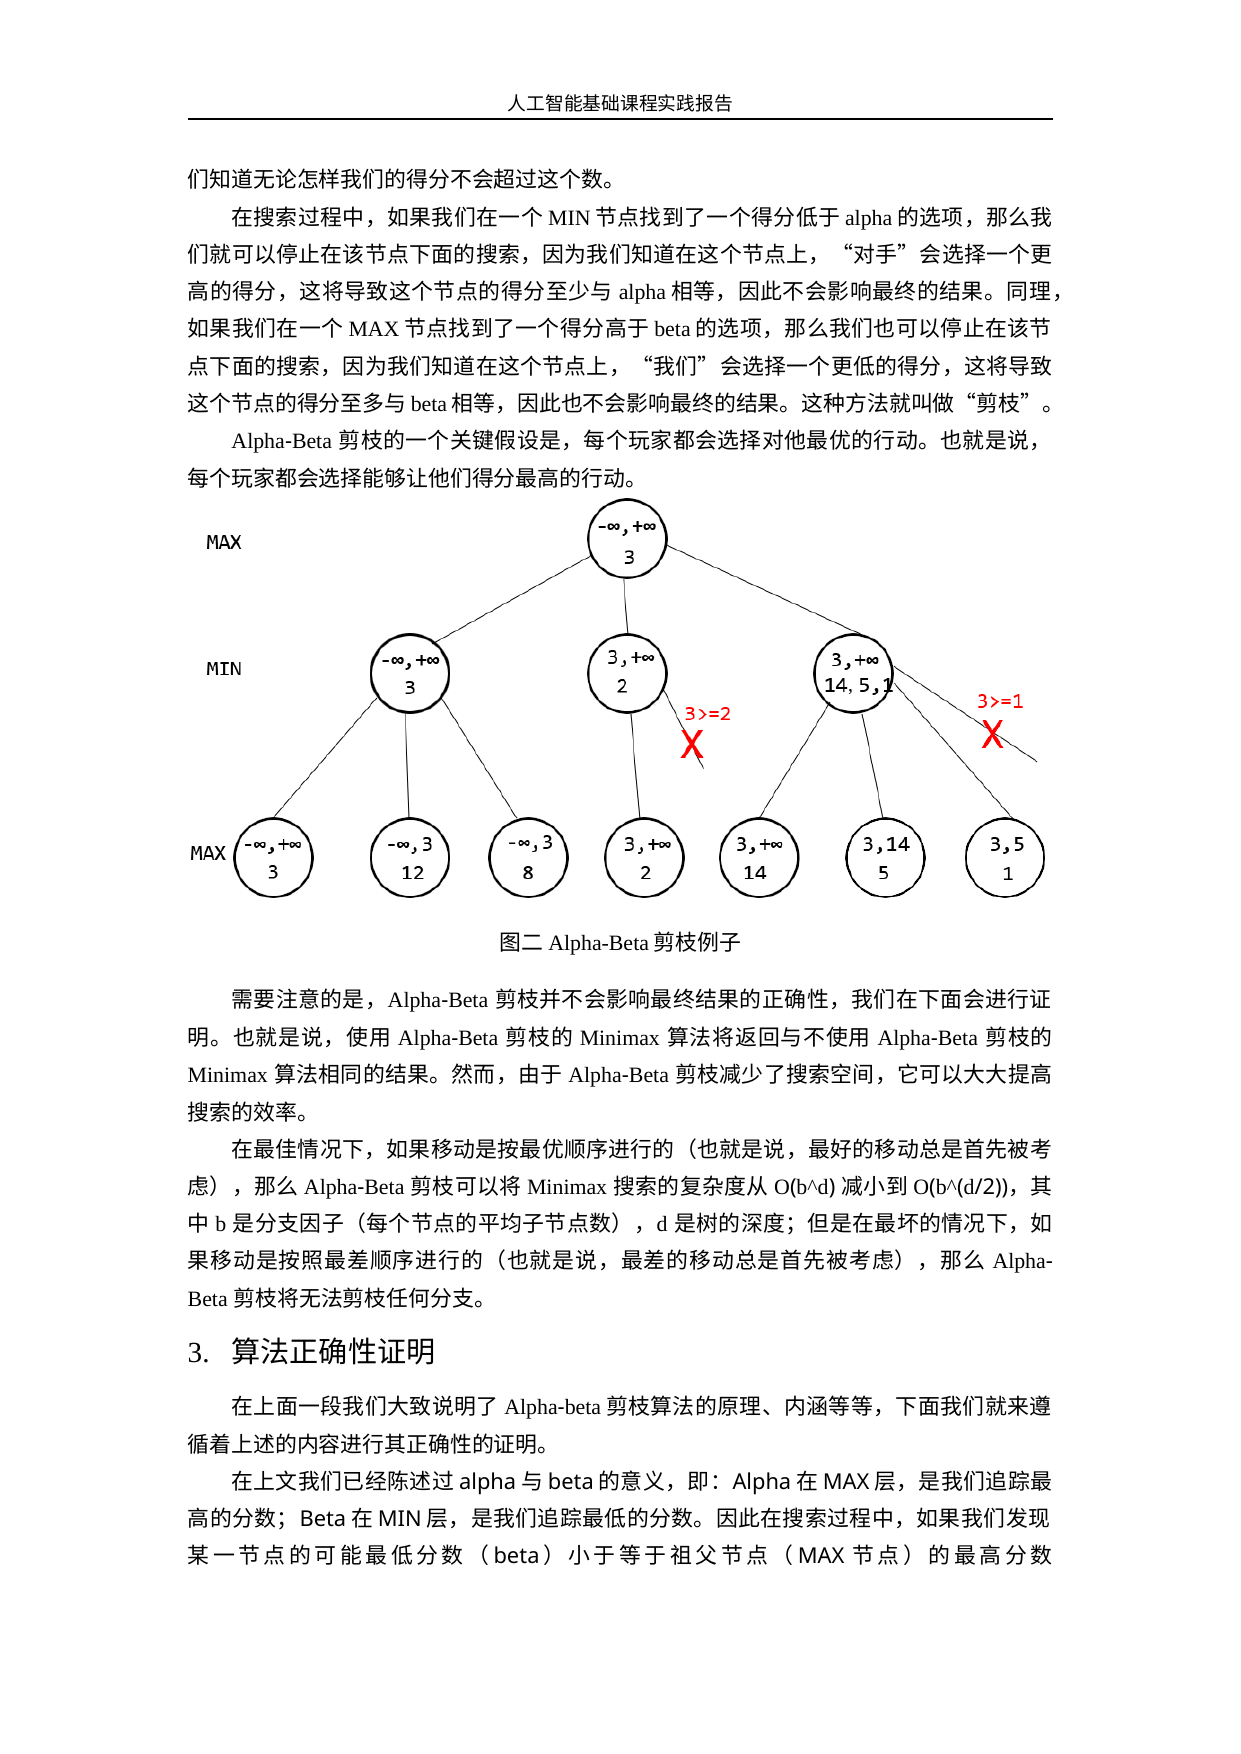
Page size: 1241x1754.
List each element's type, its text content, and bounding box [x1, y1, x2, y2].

list 算法正确性证明 [187, 1318, 1053, 1383]
text 在搜索过程中，如果我们在一个MIN节点找到了一个得分低于alpha的选项，那么我们就可以停止在该节点下面的搜索，因为我们知道在这个节点上，“对手”会选择一个更高的得分，这将导致这个节点的得分至少与alpha相等，因此不会影响最终的结果。同理，如果我们在一个MAX节点找到了一个得分高于beta的选项，那么我们也可以停止在该节点下面的搜索，因为我们知道在这个节点上，“我们”会选择一个更低的得分，这将导致这个节点的得分至多与beta相等，因此也不会影响最终的结果。这种方法就叫做“剪枝”。 [187, 199, 1053, 418]
list 在上面一段我们大致说明了Alpha-beta剪枝算法的原理、内涵等等，下面我们就来遵循着上述的内容进行其正确性的证明。 [187, 1389, 1053, 1459]
text 图二 Alpha-Beta剪枝例子 [187, 924, 1053, 957]
text 需要注意的是，Alpha-Beta 剪枝并不会影响最终结果的正确性，我们在下面会进行证明。也就是说，使用 Alpha-Beta 剪枝的 Minimax 算法将返回与不使用 Alpha-Beta 剪枝的 Minimax 算法相同的结果。然而，由于 Alpha-Beta 剪枝减少了搜索空间，它可以大大提高搜索的效率。 [187, 982, 1053, 1127]
text 在最佳情况下，如果移动是按最优顺序进行的（也就是说，最好的移动总是首先被考虑），那么 Alpha-Beta 剪枝可以将 Minimax 搜索的复杂度从 O(b^d) 减小到 O(b^(d/2))，其中 b 是分支因子（每个节点的平均子节点数），d 是树的深度；但是在最坏的情况下，如果移动是按照最差顺序进行的（也就是说，最差的移动总是首先被考虑），那么 Alpha-Beta 剪枝将无法剪枝任何分支。 [187, 1131, 1053, 1313]
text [187, 162, 1053, 194]
text Alpha-Beta 剪枝的一个关键假设是，每个玩家都会选择对他最优的行动。也就是说，每个玩家都会选择能够让他们得分最高的行动。 [187, 423, 1053, 493]
picture [187, 497, 1053, 905]
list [187, 1463, 1053, 1570]
